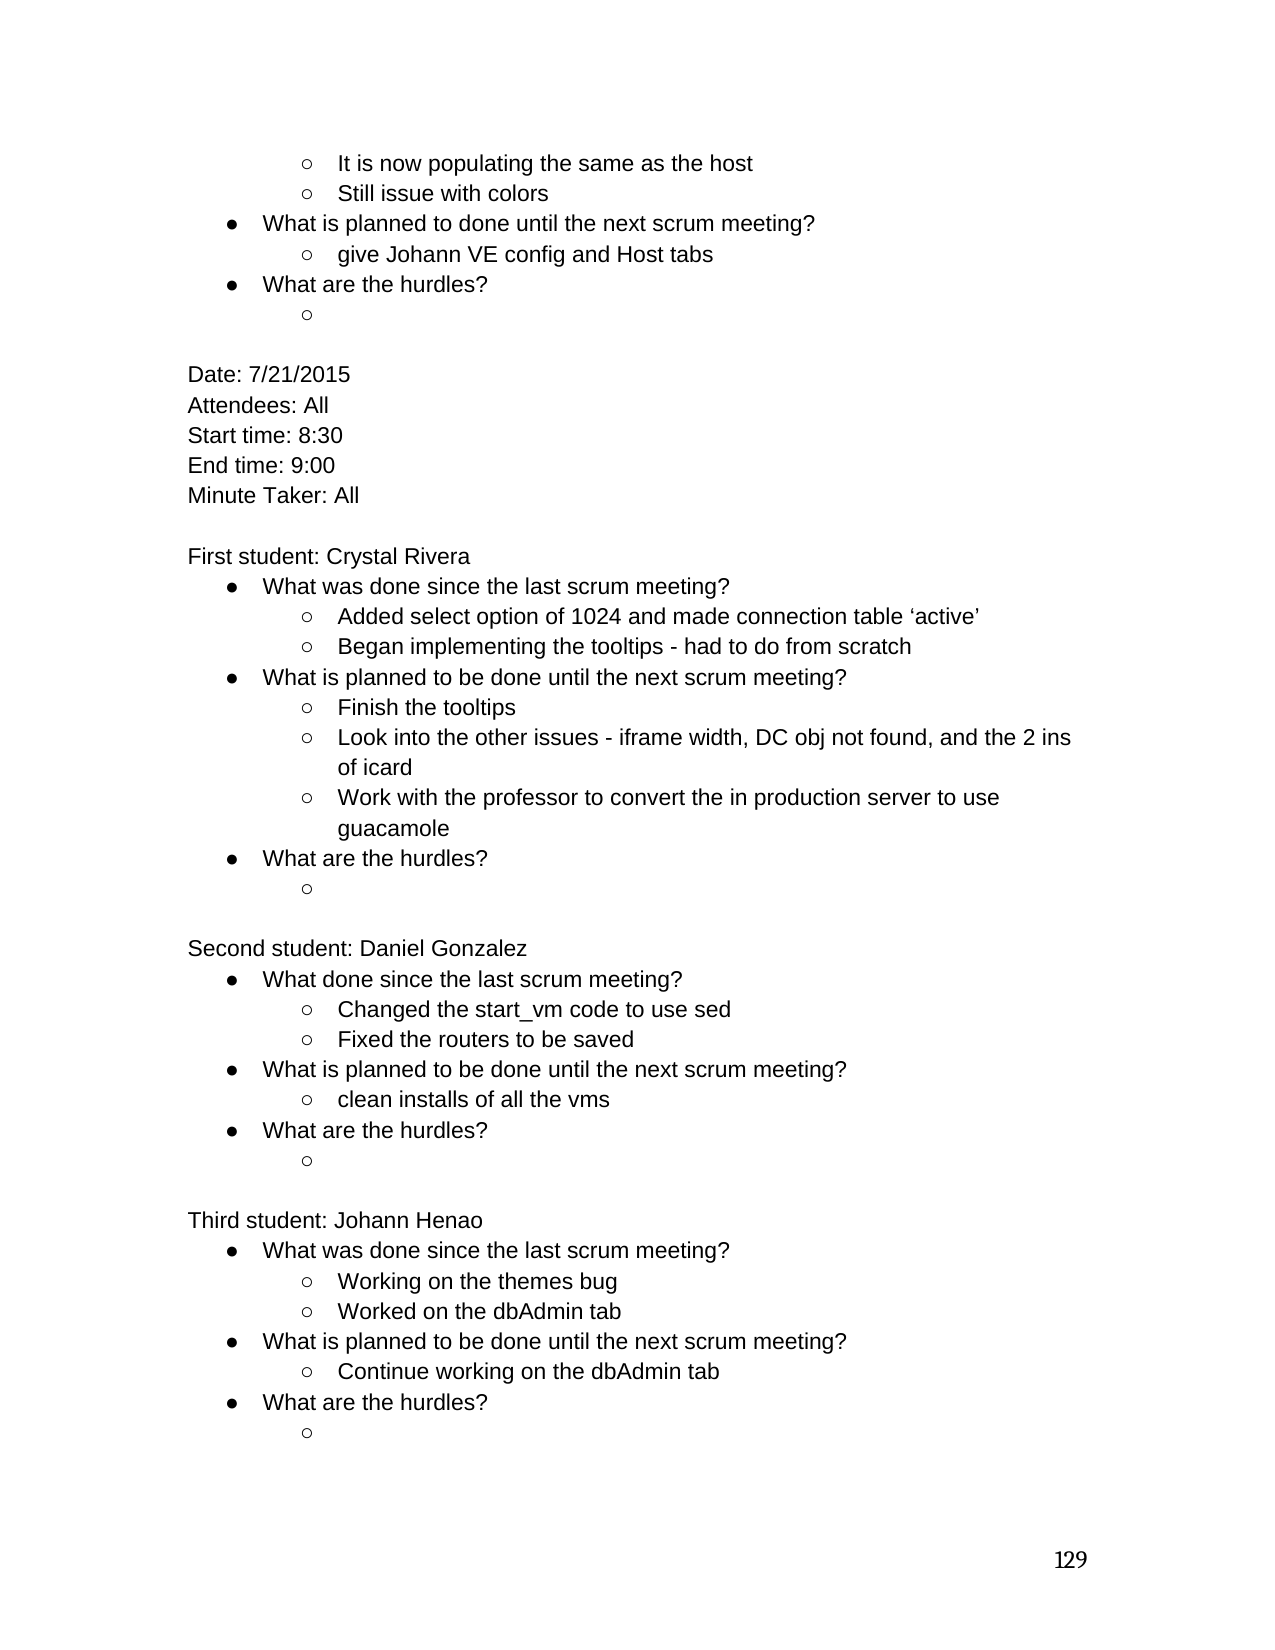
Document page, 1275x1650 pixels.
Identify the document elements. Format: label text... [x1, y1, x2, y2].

list What is planned to done until the next scrum meeting? [225, 210, 1087, 237]
list What are the hurdles? [225, 1388, 1087, 1415]
list Continue working on the dbAdmin tab [300, 1358, 1087, 1385]
text Start time: 8:30 [187, 422, 1087, 448]
list Added select option of 1024 and made connection table ‘active’ [300, 603, 1087, 629]
list What is planned to be done until the next scrum meeting? [225, 1056, 1087, 1083]
list Working on the themes bug [300, 1268, 1087, 1294]
list It is now populating the same as the host [300, 150, 1087, 176]
list Worked on the dbAdmin tab [300, 1298, 1087, 1324]
list Work with the professor to convert the in production server to use guacamole [300, 784, 1087, 841]
list give Johann VE config and Host tabs [300, 241, 1087, 267]
list What are the hurdles? [225, 845, 1087, 871]
list Finish the tooltips [300, 694, 1087, 720]
list What are the hurdles? [225, 1117, 1087, 1143]
list What is planned to be done until the next scrum meeting? [225, 663, 1087, 690]
text Third student: Johann Henao [187, 1207, 1087, 1234]
text Attendees: All [187, 392, 1087, 418]
list What are the hurdles? [225, 271, 1087, 297]
list What was done since the last scrum meeting? [225, 573, 1087, 599]
text Second student: Daniel Gonzalez [187, 935, 1087, 962]
list Still issue with colors [300, 180, 1087, 207]
list Fixed the routers to be saved [300, 1026, 1087, 1052]
list clean installs of all the vms [300, 1086, 1087, 1113]
list What was done since the last scrum meeting? [225, 1237, 1087, 1264]
text Date: 7/21/2015 [187, 361, 1087, 388]
list Changed the start_vm code to use sed [300, 996, 1087, 1022]
text End time: 9:00 [187, 452, 1087, 478]
list What done since the last scrum meeting? [225, 966, 1087, 992]
list Look into the other issues - iframe width, DC obj not found, and the 2 ins of icard [300, 724, 1087, 781]
text Minute Taker: All [187, 482, 1087, 509]
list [225, 1328, 1087, 1354]
text First student: Crystal Rivera [187, 543, 1087, 569]
list Began implementing the tooltips - had to do from scratch [300, 633, 1087, 660]
